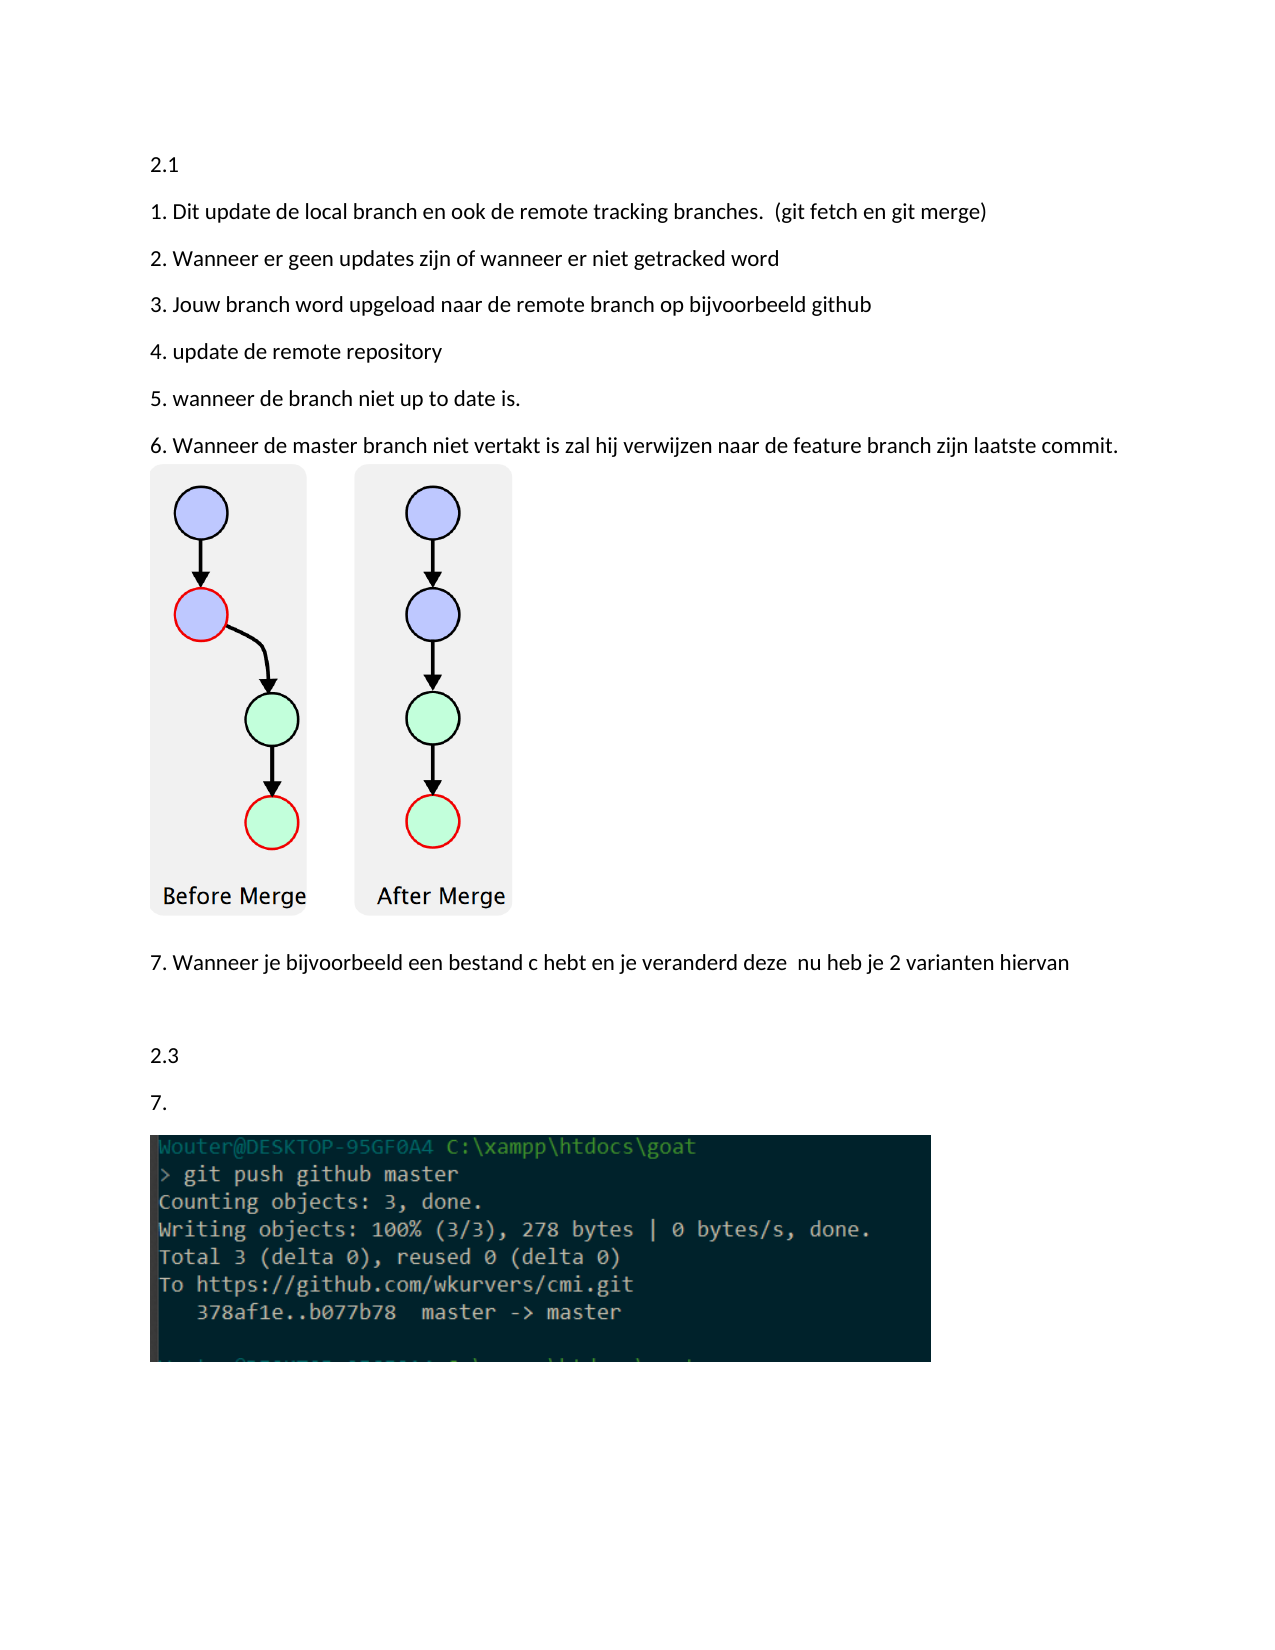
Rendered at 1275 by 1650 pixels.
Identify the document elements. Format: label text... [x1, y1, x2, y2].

text 2.1 [150, 150, 1125, 178]
picture [150, 1135, 931, 1362]
text 2. Wanneer er geen updates zijn of wanneer er niet getracked word [150, 244, 1125, 272]
text 7. [150, 1088, 1125, 1117]
text 1. Dit update de local branch en ook de remote tracking branches. (git fetch en git merge) [150, 197, 1125, 225]
text 3. Jouw branch word upgeload naar de remote branch op bijvoorbeeld github [150, 291, 1125, 319]
text 5. wanneer de branch niet up to date is. [150, 384, 1125, 412]
text 7. Wanneer je bijvoorbeeld een bestand c hebt en je veranderd deze nu heb je 2 varianten hiervan [150, 948, 1125, 976]
text 2.3 [150, 1042, 1125, 1070]
picture [150, 461, 519, 929]
text 4. update de remote repository [150, 337, 1125, 366]
